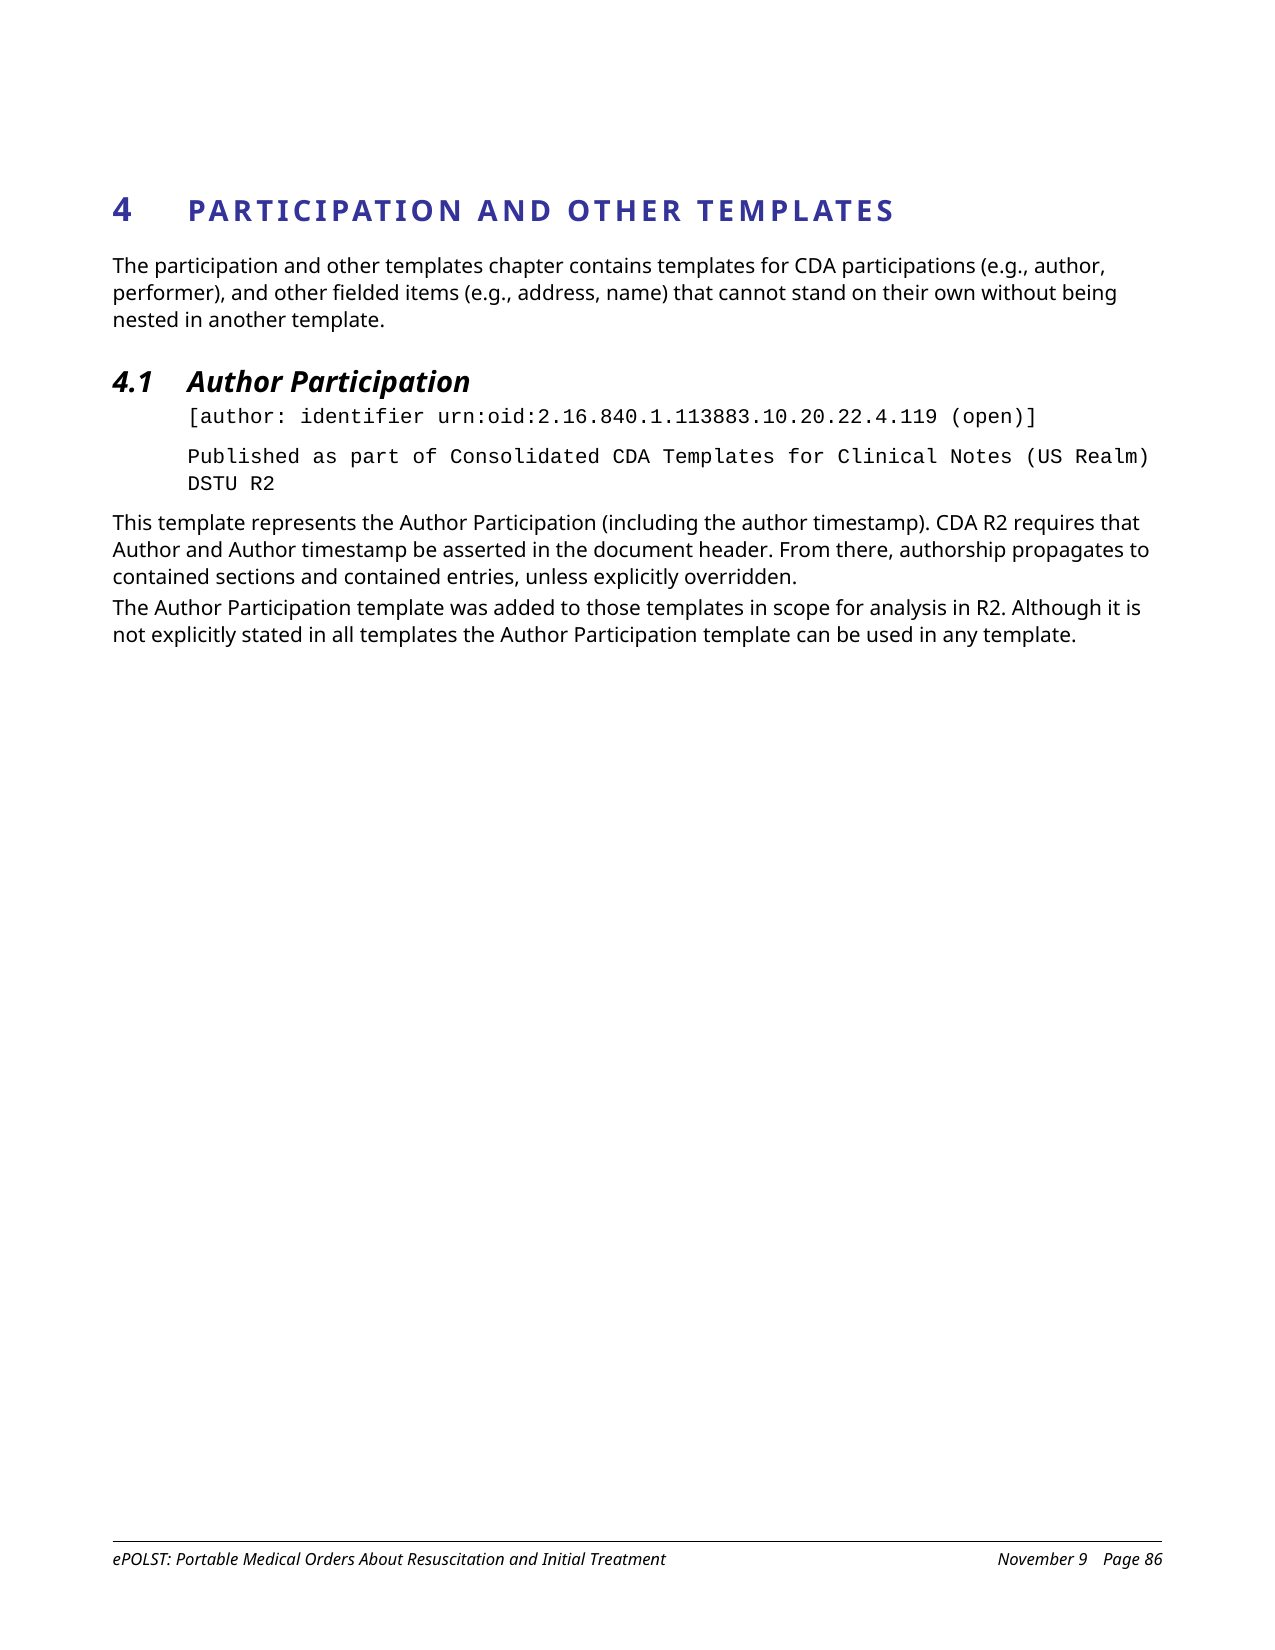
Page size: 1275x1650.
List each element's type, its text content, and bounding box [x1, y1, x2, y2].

text The participation and other templates chapter contains templates for CDA participations (e.g., author, performer), and other fielded items (e.g., address, name) that cannot stand on their own without being nested in another template. [112, 252, 1162, 333]
subtitle Participation and Other Templates [112, 200, 1162, 227]
text The Author Participation template was added to those templates in scope for analysis in R2. Although it is not explicitly stated in all templates the Author Participation template can be used in any template. [112, 594, 1162, 648]
text [author: identifier urn:oid:2.16.840.1.113883.10.20.22.4.119 (open)] [187, 402, 1162, 429]
text This template represents the Author Participation (including the author timestamp). CDA R2 requires that Author and Author timestamp be asserted in the document header. From there, authorship propagates to contained sections and contained entries, unless explicitly overridden. [112, 508, 1162, 589]
text Published as part of Consolidated CDA Templates for Clinical Notes (US Realm) DSTU R2 [187, 442, 1162, 496]
subtitle Author Participation [112, 371, 1162, 398]
